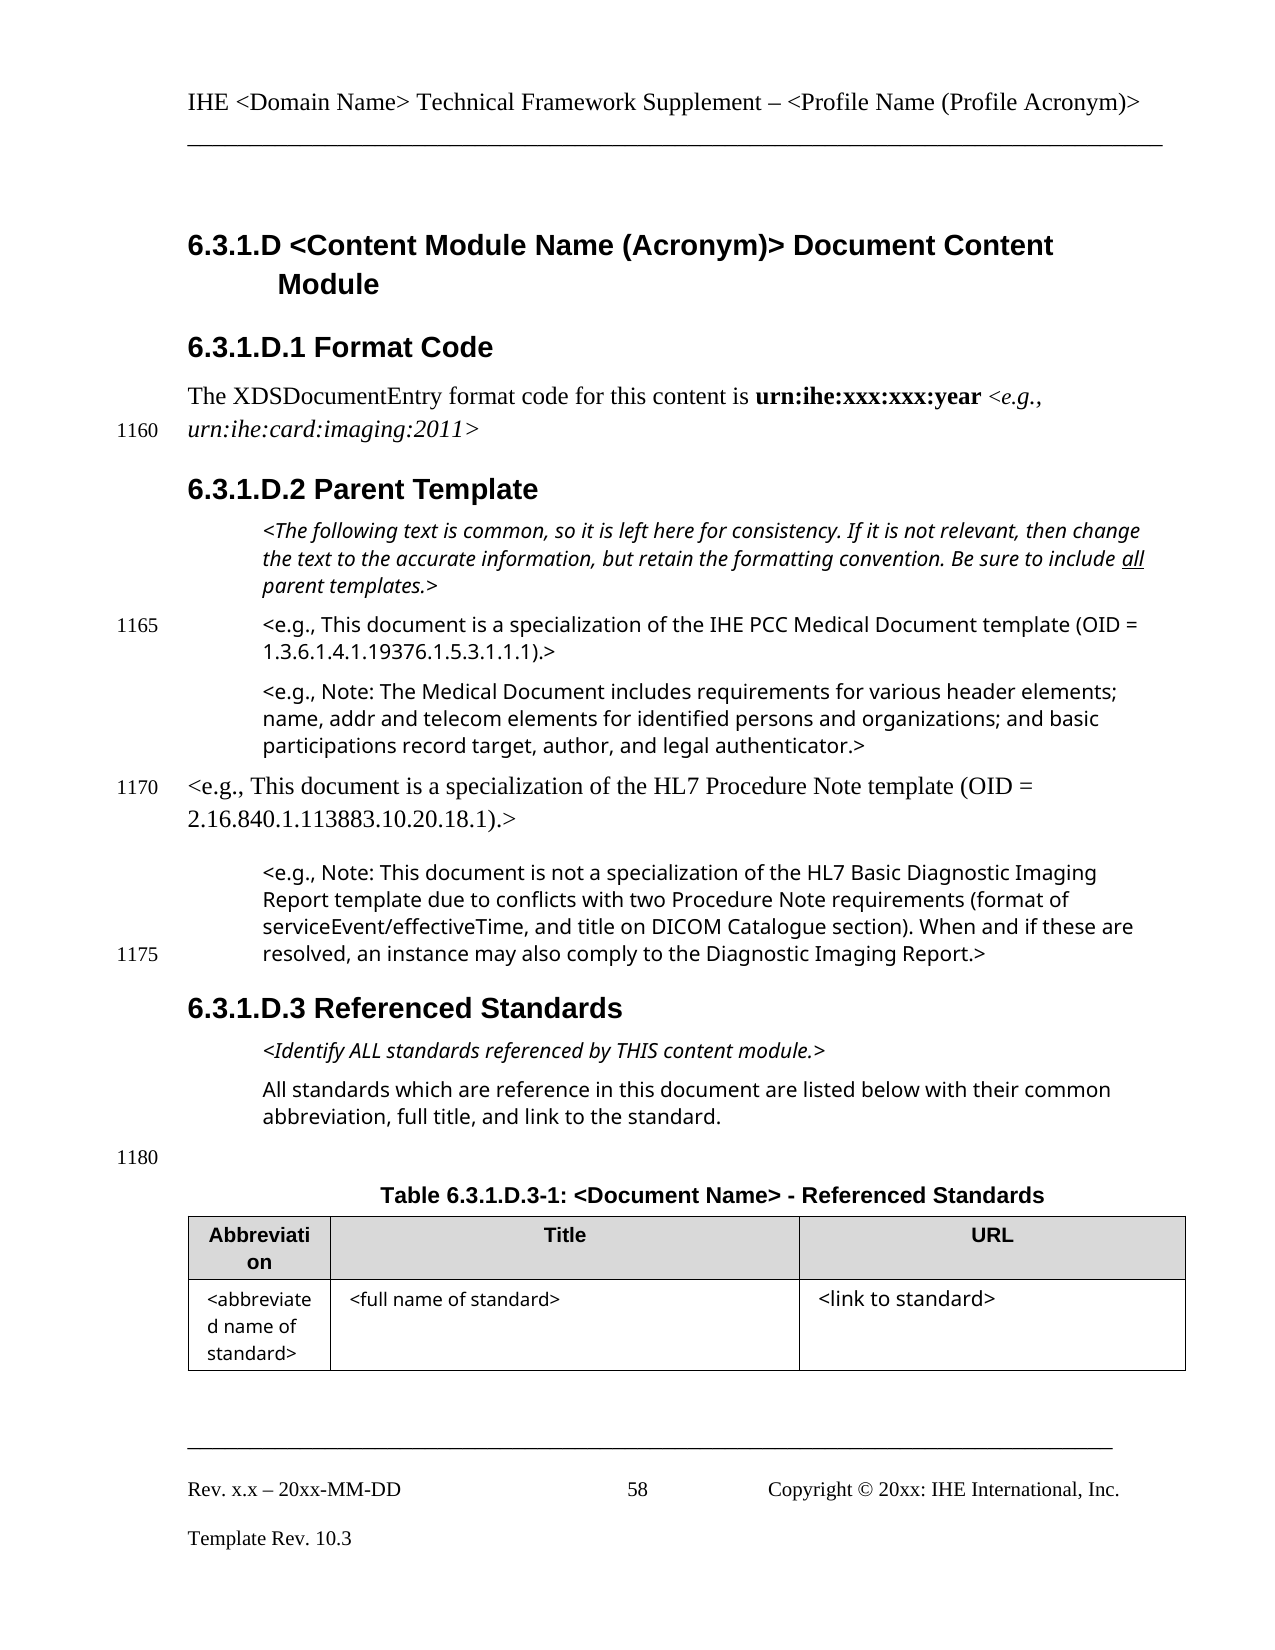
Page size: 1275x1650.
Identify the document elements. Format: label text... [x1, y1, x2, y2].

table_cell <full name of standard> [331, 1280, 799, 1370]
table_cell <abbreviated name of standard> [189, 1280, 330, 1370]
table_header Title [331, 1217, 799, 1279]
text <e.g., This document is a specialization of the HL7 Procedure Note template (OID = 2.16.840.1.113883.10.20.18.1).> [187, 771, 1162, 833]
text <e.g., This document is a specialization of the IHE PCC Medical Document template (OID = 1.3.6.1.4.1.19376.1.5.3.1.1.1).> [262, 611, 1162, 665]
text The XDSDocumentEntry format code for this content is urn:ihe:xxx:xxx:year <e.g., urn:ihe:card:imaging:2011> [187, 381, 1162, 443]
subtitle 6.3.1.D.3 Referenced Standards [187, 992, 1162, 1025]
title Table 6.3.1.D.3-1: <Document Name> - Referenced Standards [262, 1182, 1162, 1209]
table_cell <link to standard> [800, 1280, 1185, 1370]
table_header URL [800, 1217, 1185, 1279]
subtitle 6.3.1.D.2 Parent Template [187, 472, 1162, 506]
subtitle 6.3.1.D.1 Format Code [187, 330, 1162, 364]
subtitle 6.3.1.D <Content Module Name (Acronym)> Document Content Module [187, 228, 1162, 300]
text <e.g., Note: This document is not a specialization of the HL7 Basic Diagnostic Imaging Report template due to conflicts with two Procedure Note requirements (format of serviceEvent/effectiveTime, and title on DICOM Catalogue section). When and if these are resolved, an instance may also comply to the Diagnostic Imaging Report.> [262, 858, 1162, 967]
text All standards which are reference in this document are listed below with their common abbreviation, full title, and link to the standard. [262, 1076, 1162, 1130]
table_header Abbreviation [189, 1217, 330, 1279]
text <e.g., Note: The Medical Document includes requirements for various header elements; name, addr and telecom elements for identified persons and organizations; and basic participations record target, author, and legal authenticator.> [262, 678, 1162, 759]
text <Identify ALL standards referenced by THIS content module.> [262, 1036, 1162, 1063]
text <The following text is common, so it is left here for consistency. If it is not relevant, then change the text to the accurate information, but retain the formatting convention. Be sure to include all parent templates.> [262, 517, 1162, 598]
